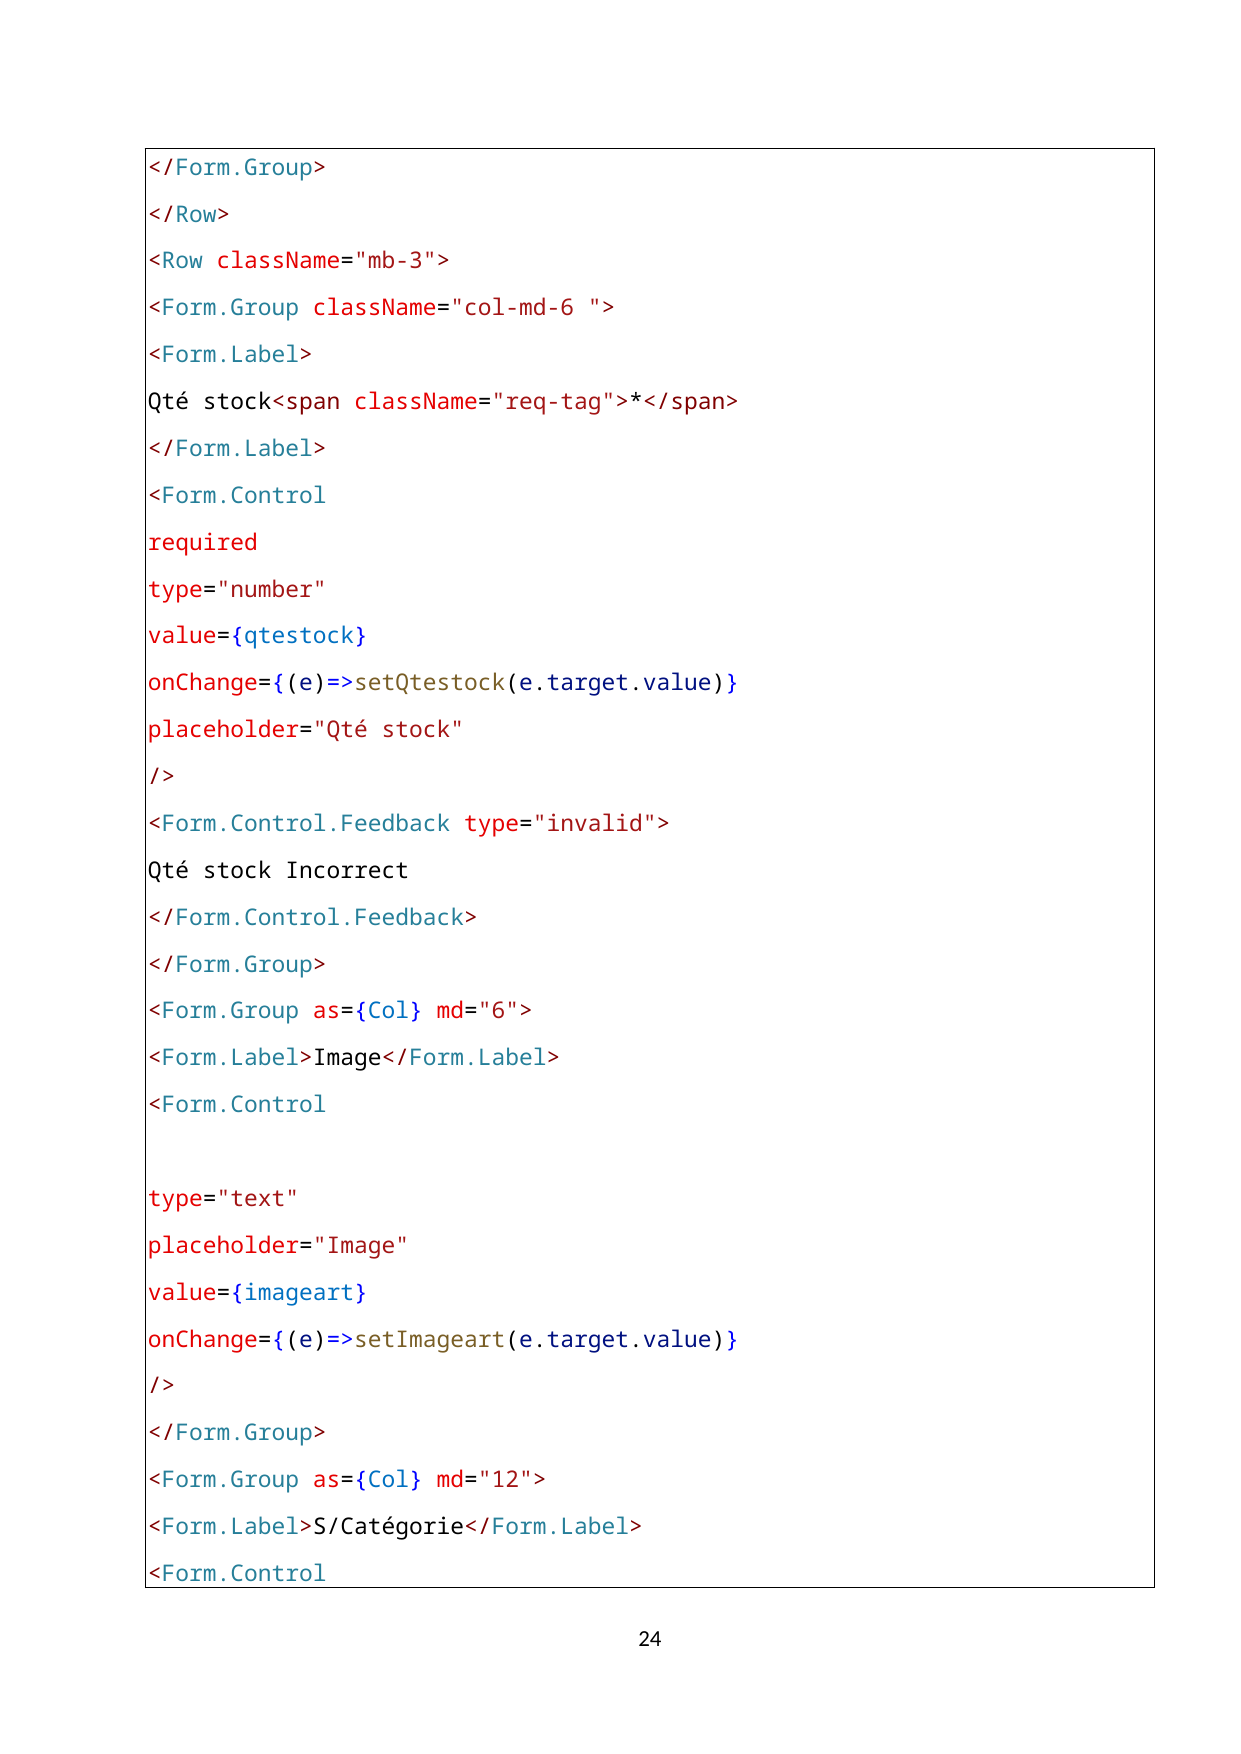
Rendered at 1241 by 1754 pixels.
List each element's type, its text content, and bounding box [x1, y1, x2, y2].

text value={imageart} [146, 1273, 1154, 1307]
text </Form.Group> [146, 149, 1154, 182]
text </Form.Label> [146, 429, 1154, 463]
text </Form.Group> [146, 1413, 1154, 1448]
text <Form.Control.Feedback type="invalid"> [146, 804, 1154, 838]
text type="text" [146, 1179, 1154, 1213]
text <Form.Group as={Col} md="12"> [146, 1460, 1154, 1494]
text /> [146, 1366, 1154, 1401]
text <Form.Control [146, 1554, 1154, 1587]
text type="number" [146, 569, 1154, 604]
text value={qtestock} [146, 616, 1154, 651]
text <Form.Label>Image</Form.Label> [146, 1038, 1154, 1073]
text <Form.Label> [146, 335, 1154, 369]
text </Form.Group> [146, 944, 1154, 979]
text </Form.Control.Feedback> [146, 898, 1154, 932]
text Qté stock<span className="req-tag">*</span> [146, 382, 1154, 416]
text <Form.Control [146, 476, 1154, 510]
text <Row className="mb-3"> [146, 241, 1154, 276]
text required [146, 523, 1154, 557]
text placeholder="Qté stock" [146, 710, 1154, 744]
text /> [146, 757, 1154, 791]
text onChange={(e)=>setImageart(e.target.value)} [146, 1319, 1154, 1354]
text placeholder="Image" [146, 1226, 1154, 1260]
text <Form.Control [146, 1085, 1154, 1119]
text Qté stock Incorrect [146, 851, 1154, 885]
text <Form.Group className="col-md-6 "> [146, 288, 1154, 323]
text <Form.Label>S/Catégorie</Form.Label> [146, 1507, 1154, 1541]
text onChange={(e)=>setQtestock(e.target.value)} [146, 663, 1154, 698]
text <Form.Group as={Col} md="6"> [146, 991, 1154, 1026]
text </Row> [146, 194, 1154, 229]
